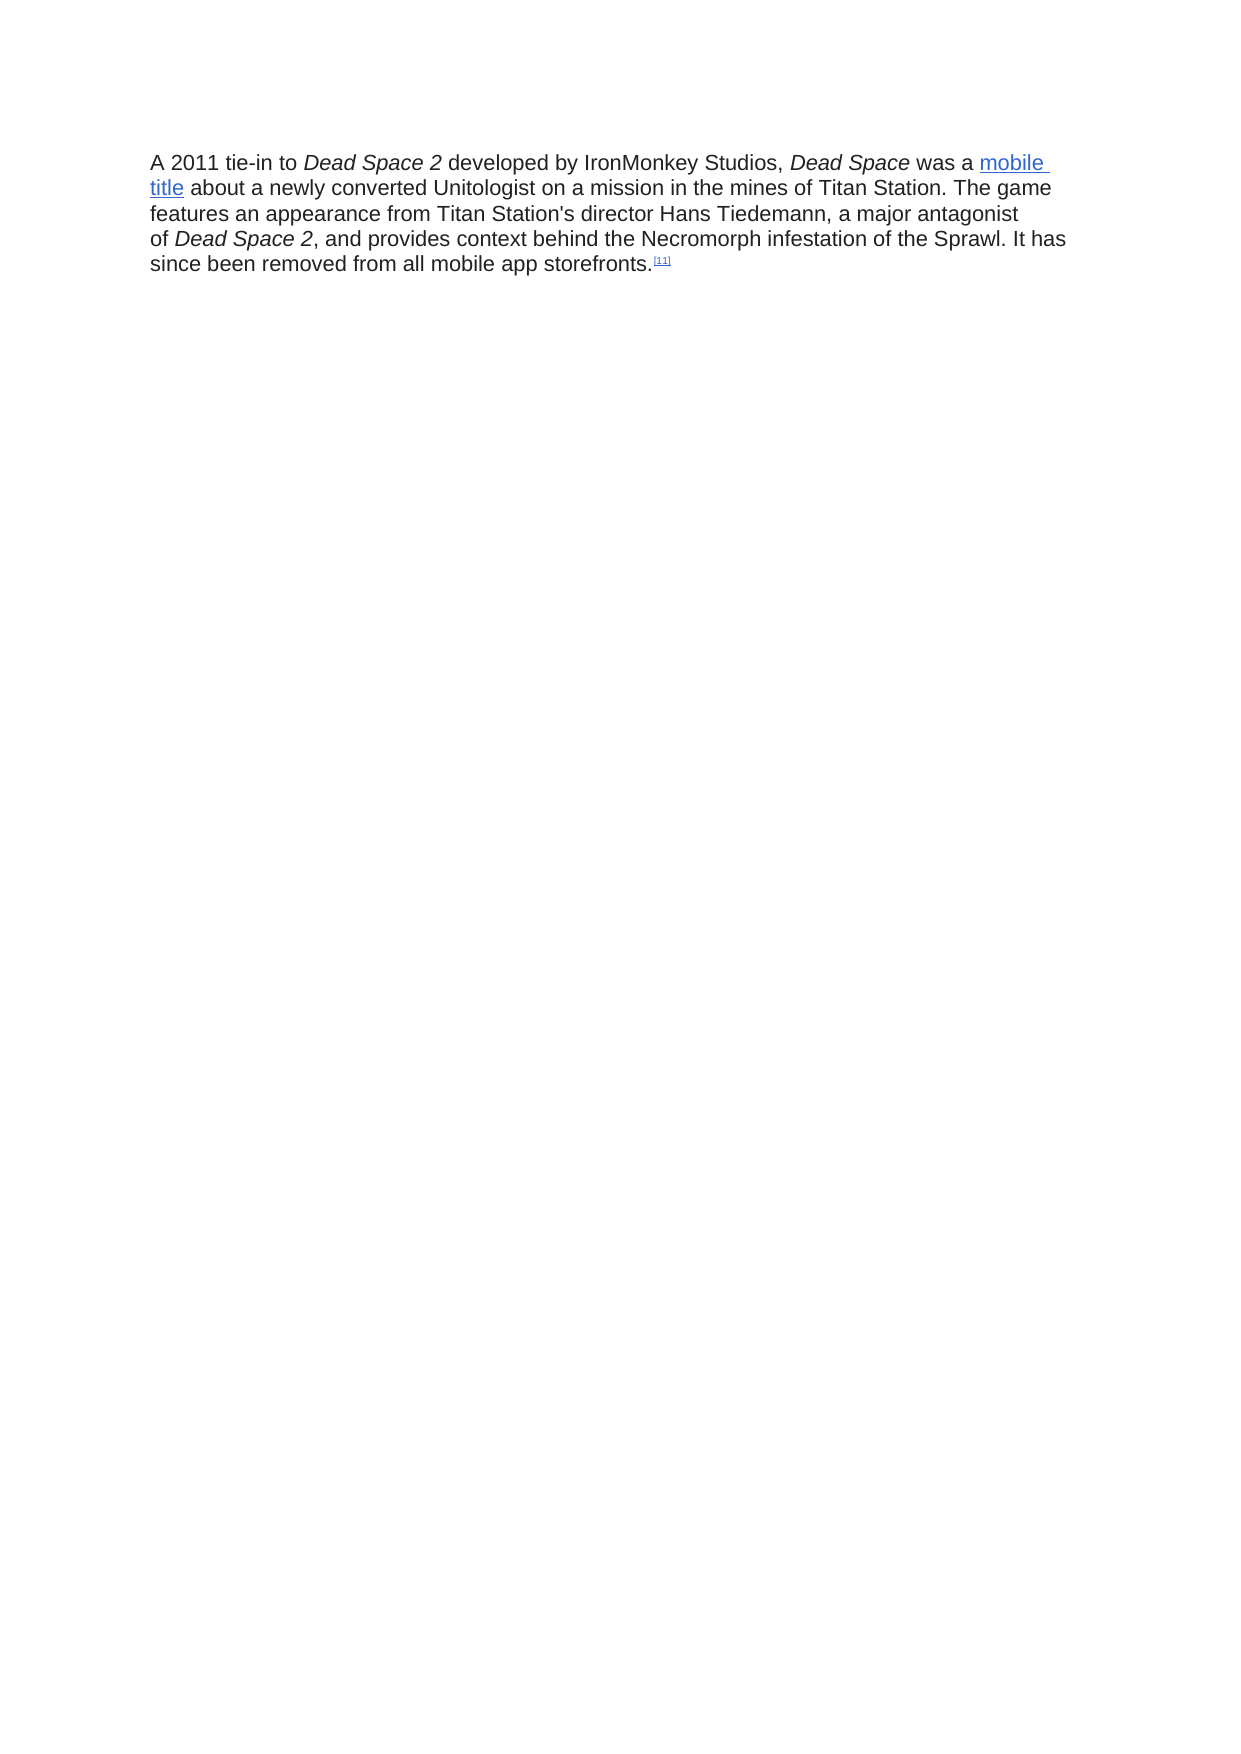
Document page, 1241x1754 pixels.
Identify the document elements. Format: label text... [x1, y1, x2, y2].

text A 2011 tie-in to Dead Space 2 developed by IronMonkey Studios, Dead Space was a mobile title about a newly converted Unitologist on a mission in the mines of Titan Station. The game features an appearance from Titan Station's director Hans Tiedemann, a major antagonist of Dead Space 2, and provides context behind the Necromorph infestation of the Sprawl. It has since been removed from all mobile app storefronts.[11] [150, 150, 1090, 276]
